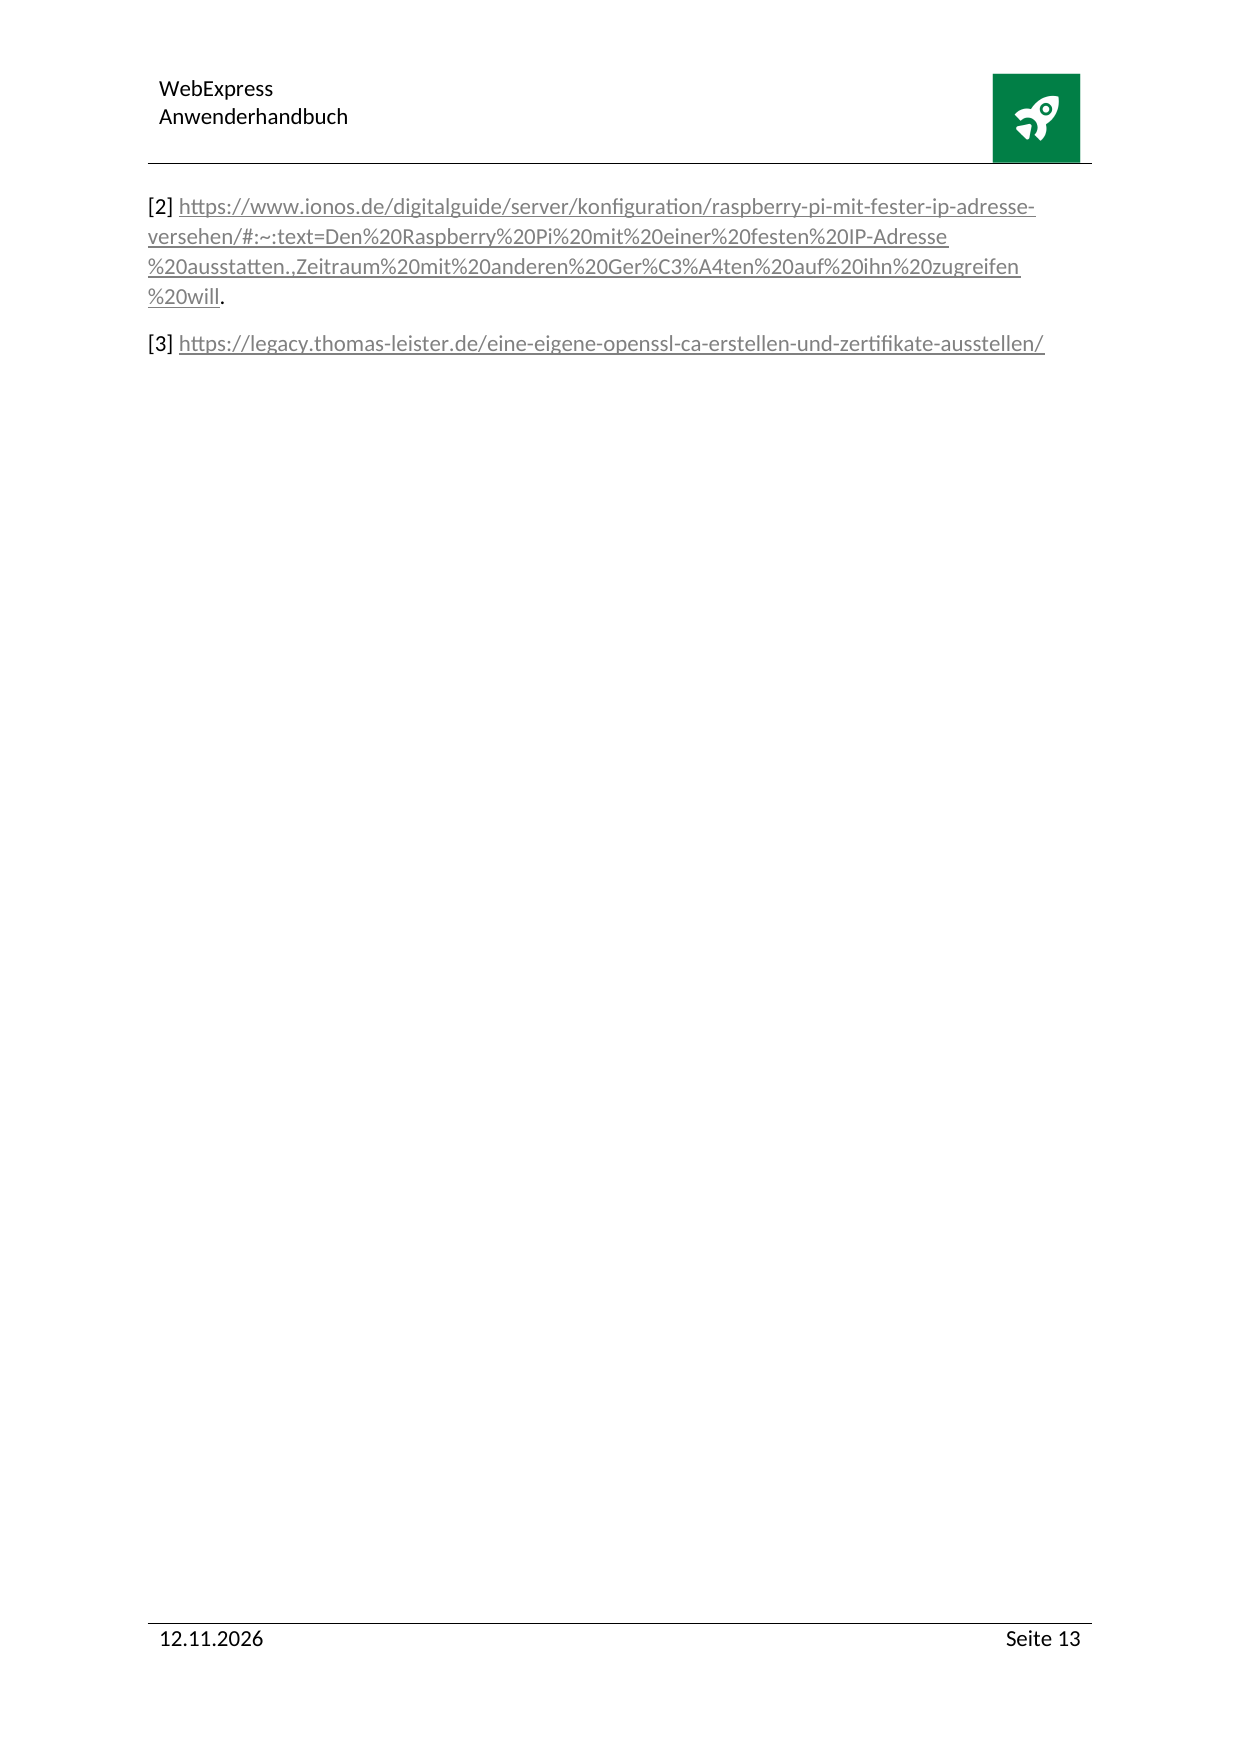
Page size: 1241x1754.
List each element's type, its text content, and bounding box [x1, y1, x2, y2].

text [3] https://legacy.thomas-leister.de/eine-eigene-openssl-ca-erstellen-und-zertifikate-ausstellen/ [148, 329, 1093, 357]
text [2] https://www.ionos.de/digitalguide/server/konfiguration/raspberry-pi-mit-fester-ip-adresse-versehen/#:~:text=Den%20Raspberry%20Pi%20mit%20einer%20festen%20IP-Adresse%20ausstatten.,Zeitraum%20mit%20anderen%20Ger%C3%A4ten%20auf%20ihn%20zugreifen%20will. [148, 192, 1093, 311]
